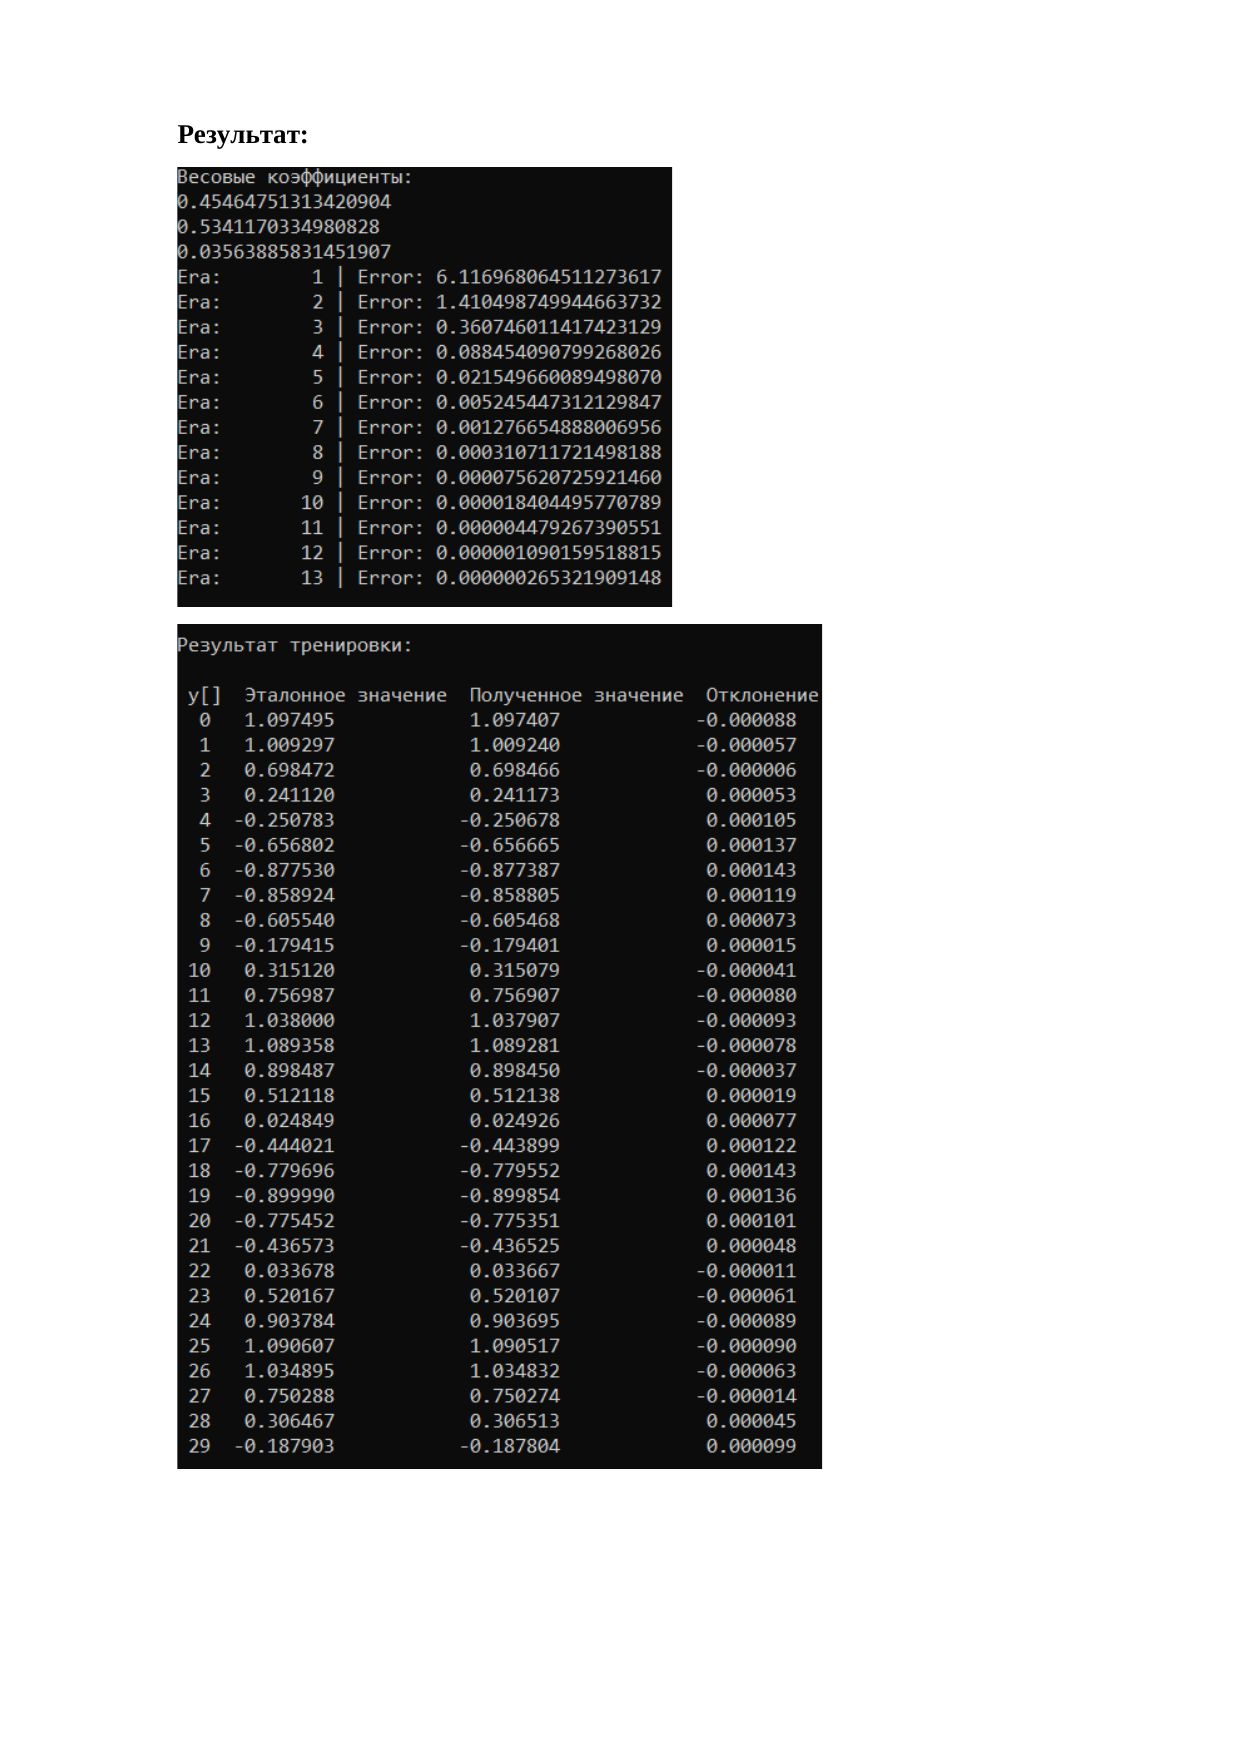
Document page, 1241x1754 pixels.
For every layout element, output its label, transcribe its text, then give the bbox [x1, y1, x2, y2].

text Результат: [177, 118, 1152, 149]
picture [177, 624, 823, 1469]
picture [177, 167, 673, 607]
